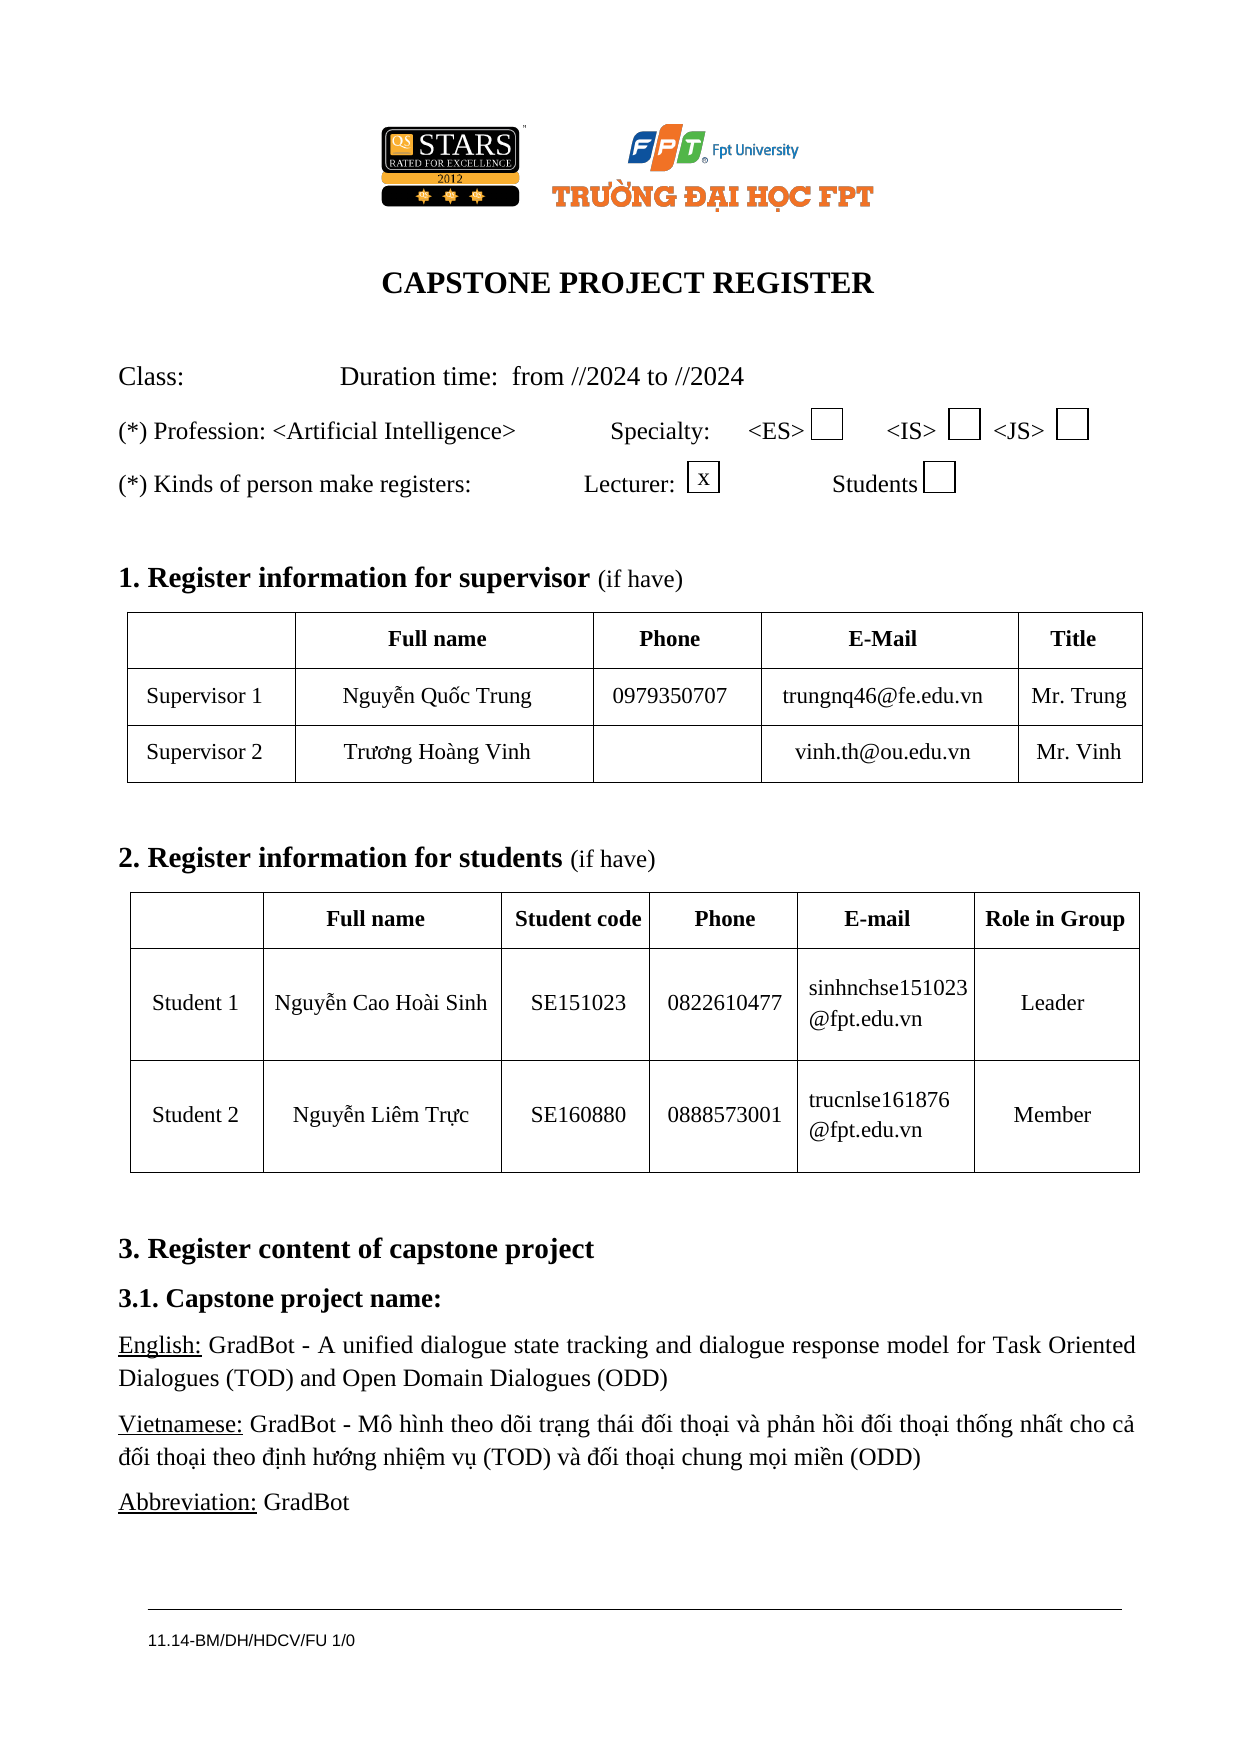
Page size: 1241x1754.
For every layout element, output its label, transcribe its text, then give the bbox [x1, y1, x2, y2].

table_header [131, 893, 263, 948]
table_header [128, 613, 295, 668]
text 1. Register information for supervisor (if have) [118, 561, 1137, 594]
table_cell Trương Hoàng Vinh [296, 726, 593, 782]
table_cell Student 2 [131, 1061, 263, 1172]
text Vietnamese: GradBot - Mô hình theo dõi trạng thái đối thoại và phản hồi đối thoại thống nhất cho cả đối thoại theo định hướng nhiệm vụ (TOD) và đối thoại chung mọi miền (ODD) [118, 1409, 1137, 1471]
table_cell 0888573001 [650, 1061, 797, 1172]
text 3. Register content of capstone project [118, 1231, 1137, 1265]
table_header Full name [264, 893, 501, 948]
table_header Student code [502, 893, 649, 948]
table_header Title [1019, 613, 1142, 668]
table_cell sinhnchse151023 @fpt.edu.vn [798, 949, 974, 1060]
table_cell [594, 726, 761, 782]
table_cell Mr. Vinh [1019, 726, 1142, 782]
table_header E-mail [798, 893, 974, 948]
table_header Full name [296, 613, 593, 668]
table_cell Student 1 [131, 949, 263, 1060]
table_cell Nguyễn Quốc Trung [296, 669, 593, 725]
table_cell trungnq46@fe.edu.vn [762, 669, 1018, 725]
text (*) Kinds of person make registers: Lecturer: Students [118, 462, 1137, 498]
text 3.1. Capstone project name: [118, 1282, 1137, 1313]
table_cell SE151023 [502, 949, 649, 1060]
text 2. Register information for students (if have) [118, 841, 1137, 874]
table_header E-Mail [762, 613, 1018, 668]
table_header Phone [650, 893, 797, 948]
table_header Role in Group [975, 893, 1139, 948]
table_cell SE160880 [502, 1061, 649, 1172]
table_cell Nguyễn Cao Hoài Sinh [264, 949, 501, 1060]
picture [381, 124, 874, 212]
text Abbreviation: GradBot [118, 1487, 1137, 1516]
text (*) Profession: <Artificial Intelligence> Specialty: <ES> <IS> <JS> [118, 408, 1137, 445]
table_cell 0822610477 [650, 949, 797, 1060]
table_cell Supervisor 1 [128, 669, 295, 725]
text Class: Duration time: from //2024 to //2024 [118, 360, 1137, 391]
table_cell trucnlse161876 @fpt.edu.vn [798, 1061, 974, 1172]
table_header Phone [594, 613, 761, 668]
table_cell Supervisor 2 [128, 726, 295, 782]
table_cell Leader [975, 949, 1139, 1060]
text CAPSTONE PROJECT REGISTER [118, 264, 1137, 300]
table_cell Nguyễn Liêm Trực [264, 1061, 501, 1172]
table_cell Mr. Trung [1019, 669, 1142, 725]
table_cell Member [975, 1061, 1139, 1172]
text English: GradBot - A unified dialogue state tracking and dialogue response model for Task Oriented Dialogues (TOD) and Open Domain Dialogues (ODD) [118, 1330, 1137, 1392]
table_cell vinh.th@ou.edu.vn [762, 726, 1018, 782]
table_cell 0979350707 [594, 669, 761, 725]
